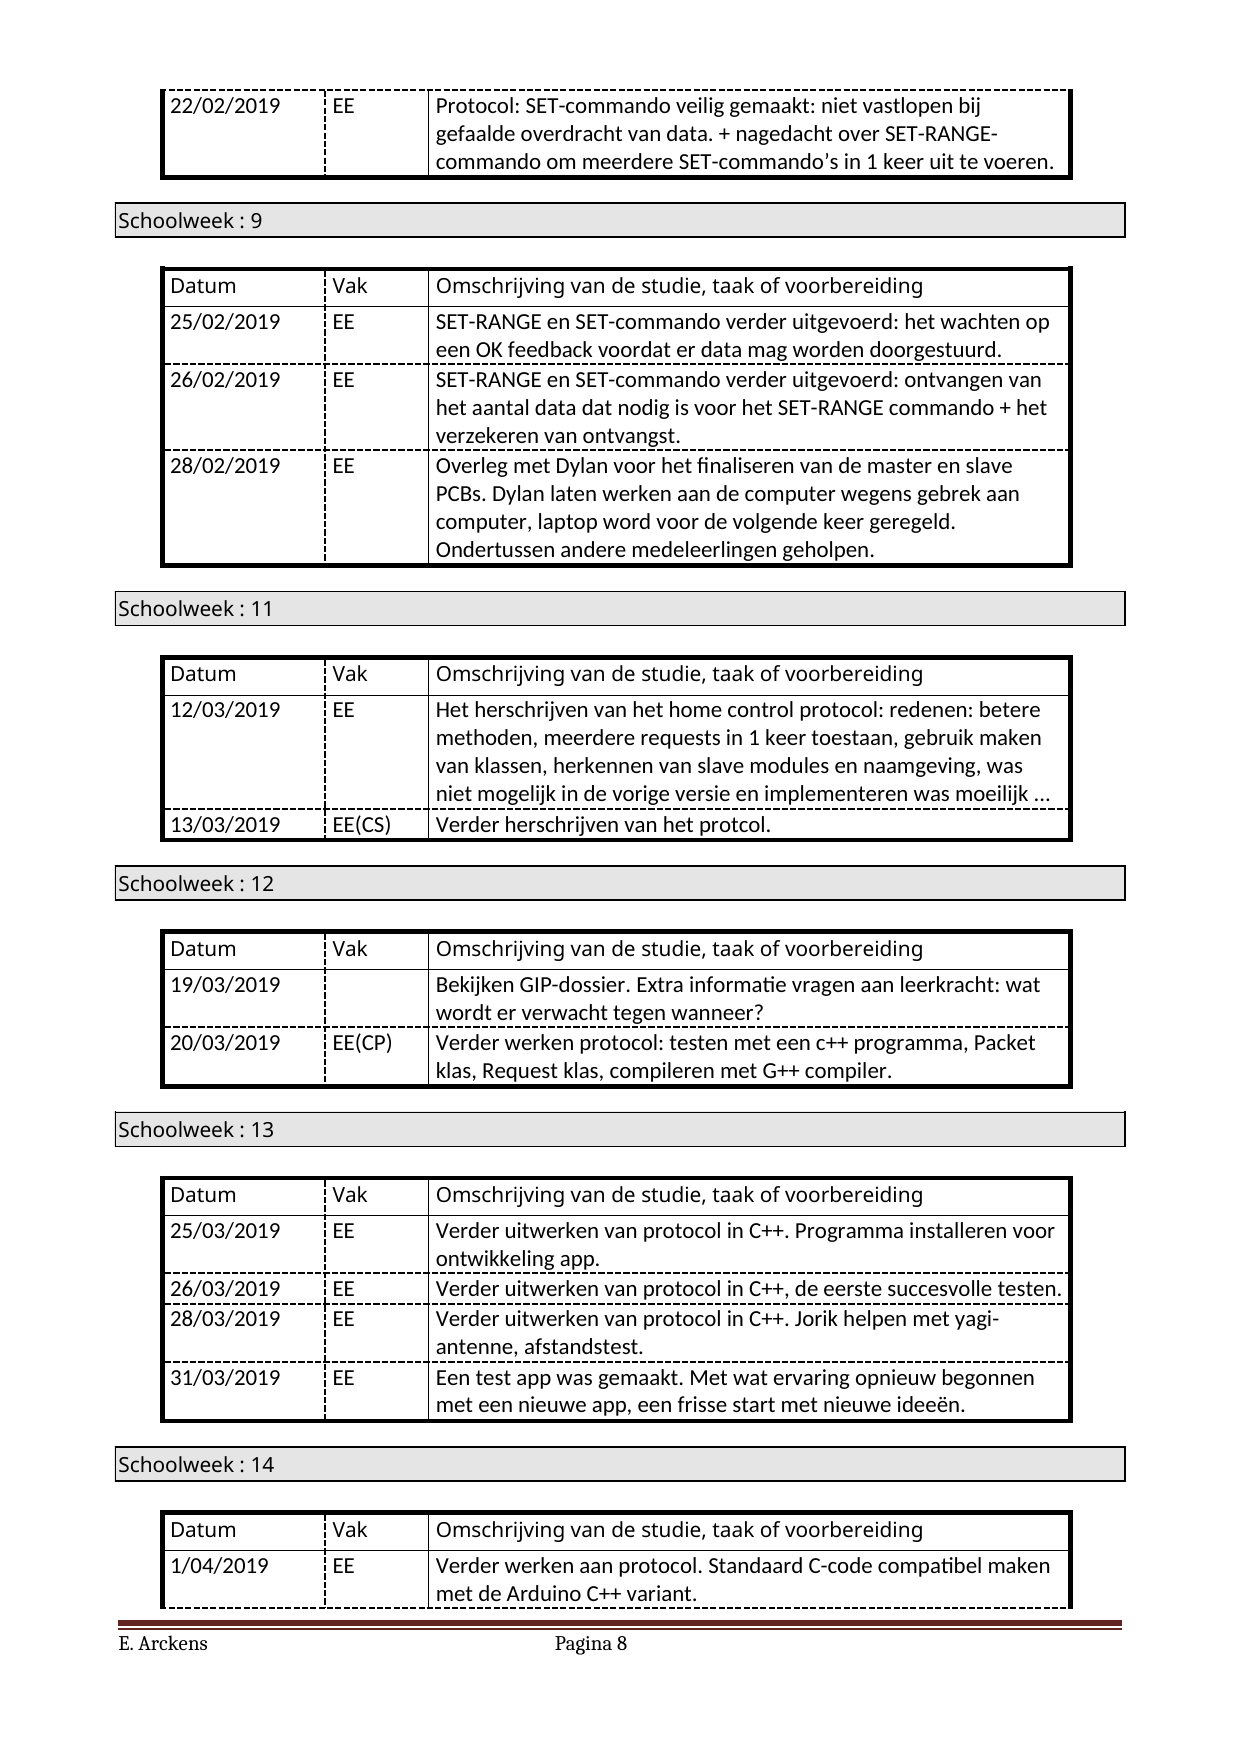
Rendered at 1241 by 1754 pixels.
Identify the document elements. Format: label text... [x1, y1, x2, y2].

table_header Vak [325, 660, 428, 694]
table_cell 31/03/2019 [165, 1361, 325, 1419]
table_header Omschrijving van de studie, taak of voorbereiding [429, 934, 1068, 969]
table_header Datum [165, 1515, 325, 1550]
table_cell Protocol: SET-commando veilig gemaakt: niet vastlopen bij gefaalde overdracht van data. + nagedacht over SET-RANGE-commando om meerdere SET-commando’s in 1 keer uit te voeren. [429, 89, 1068, 175]
table_header Datum [165, 660, 325, 694]
table_cell SET-RANGE en SET-commando verder uitgevoerd: ontvangen van het aantal data dat nodig is voor het SET-RANGE commando + het verzekeren van ontvangst. [429, 363, 1068, 449]
table_header Vak [325, 934, 428, 969]
table_cell 12/03/2019 [165, 696, 325, 808]
table_cell 25/03/2019 [165, 1216, 325, 1272]
table_header Omschrijving van de studie, taak of voorbereiding [429, 1180, 1068, 1215]
table_cell EE(CS) [325, 808, 428, 838]
text Schoolweek : 13 [116, 1113, 1124, 1146]
table_cell EE [325, 1303, 428, 1361]
table_cell Verder herschrijven van het protcol. [429, 808, 1068, 838]
table_cell Verder werken aan protocol. Standaard C-code compatibel maken met de Arduino C++ variant. [429, 1551, 1068, 1607]
table_cell [325, 970, 428, 1026]
table_header Vak [325, 271, 428, 306]
text Schoolweek : 11 [116, 592, 1124, 625]
text Schoolweek : 12 [116, 867, 1124, 899]
table_cell Een test app was gemaakt. Met wat ervaring opnieuw begonnen met een nieuwe app, een frisse start met nieuwe ideeën. [429, 1361, 1068, 1419]
table_cell 20/03/2019 [165, 1026, 325, 1084]
table_cell EE(CP) [325, 1026, 428, 1084]
table_cell EE [325, 1361, 428, 1419]
table_cell EE [325, 89, 428, 175]
table_cell 22/02/2019 [165, 89, 325, 175]
table_header Vak [325, 1515, 428, 1550]
table_cell EE [325, 449, 428, 563]
table_cell Verder uitwerken van protocol in C++. Jorik helpen met yagi-antenne, afstandstest. [429, 1303, 1068, 1361]
table_header Datum [165, 1180, 325, 1215]
table_cell Het herschrijven van het home control protocol: redenen: betere methoden, meerdere requests in 1 keer toestaan, gebruik maken van klassen, herkennen van slave modules en naamgeving, was niet mogelijk in de vorige versie en implementeren was moeilijk ... [429, 696, 1068, 808]
table_cell EE [325, 363, 428, 449]
table_cell SET-RANGE en SET-commando verder uitgevoerd: het wachten op een OK feedback voordat er data mag worden doorgestuurd. [429, 307, 1068, 363]
table_header Omschrijving van de studie, taak of voorbereiding [429, 1515, 1068, 1550]
text Schoolweek : 9 [116, 204, 1124, 236]
table_header Datum [165, 934, 325, 969]
table_cell 28/03/2019 [165, 1303, 325, 1361]
table_cell Verder uitwerken van protocol in C++, de eerste succesvolle testen. [429, 1272, 1068, 1302]
table_header Omschrijving van de studie, taak of voorbereiding [429, 660, 1068, 694]
table_cell EE [325, 1272, 428, 1302]
table_header Datum [165, 271, 325, 306]
table_cell 1/04/2019 [165, 1551, 325, 1607]
text Schoolweek : 14 [116, 1448, 1124, 1480]
table_cell 26/02/2019 [165, 363, 325, 449]
table_cell Bekijken GIP-dossier. Extra informatie vragen aan leerkracht: wat wordt er verwacht tegen wanneer? [429, 970, 1068, 1026]
table_cell Verder werken protocol: testen met een c++ programma, Packet klas, Request klas, compileren met G++ compiler. [429, 1026, 1068, 1084]
table_cell EE [325, 307, 428, 363]
table_cell 28/02/2019 [165, 449, 325, 563]
table_cell 19/03/2019 [165, 970, 325, 1026]
table_header Omschrijving van de studie, taak of voorbereiding [429, 271, 1068, 306]
table_cell EE [325, 696, 428, 808]
table_cell EE [325, 1551, 428, 1607]
table_cell 25/02/2019 [165, 307, 325, 363]
table_cell 26/03/2019 [165, 1272, 325, 1302]
table_header Vak [325, 1180, 428, 1215]
table_cell 13/03/2019 [165, 808, 325, 838]
table_cell EE [325, 1216, 428, 1272]
table_cell Verder uitwerken van protocol in C++. Programma installeren voor ontwikkeling app. [429, 1216, 1068, 1272]
table_cell Overleg met Dylan voor het finaliseren van de master en slave PCBs. Dylan laten werken aan de computer wegens gebrek aan computer, laptop word voor de volgende keer geregeld. Ondertussen andere medeleerlingen geholpen. [429, 449, 1068, 563]
